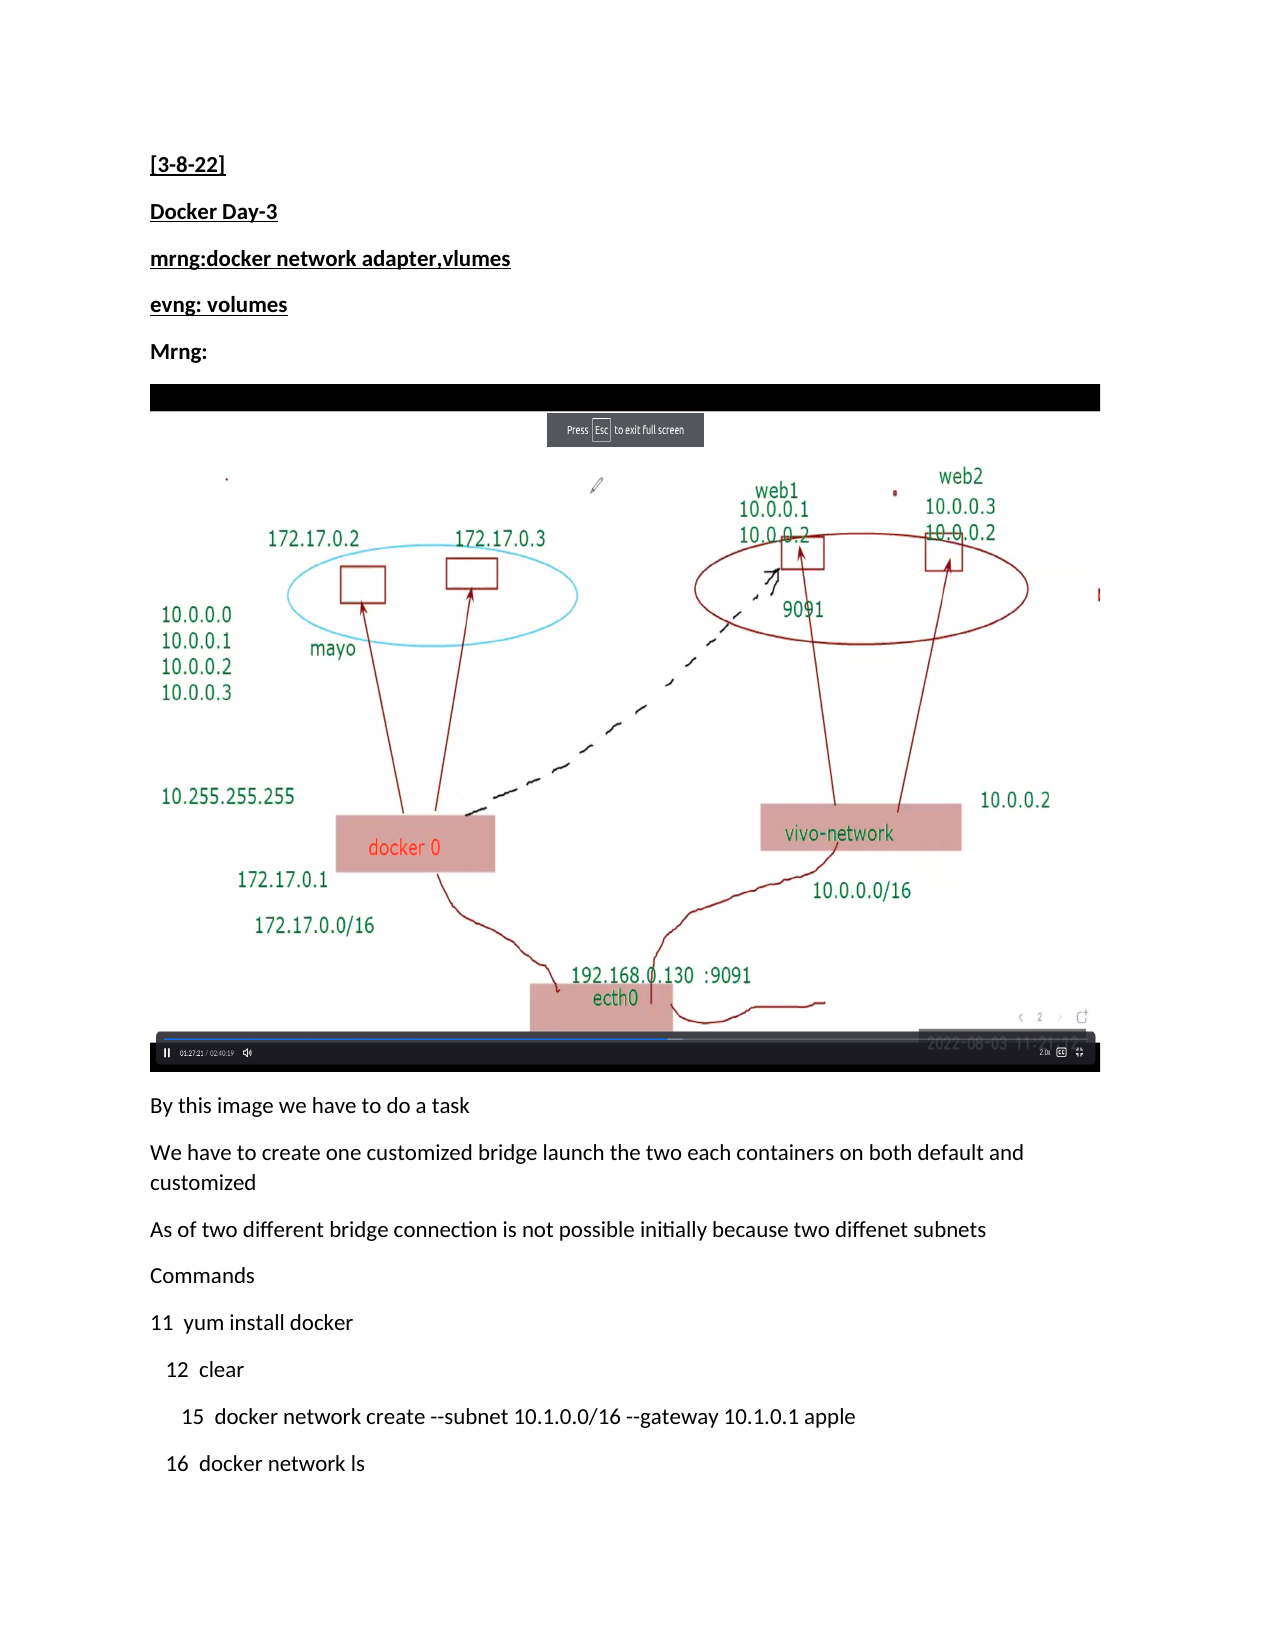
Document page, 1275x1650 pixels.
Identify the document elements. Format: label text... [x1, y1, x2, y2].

text 15 docker network create --subnet 10.1.0.0/16 --gateway 10.1.0.1 apple [150, 1402, 1125, 1430]
text Mrng: [150, 337, 1125, 366]
text 16 docker network ls [150, 1449, 1125, 1477]
text Commands [150, 1262, 1125, 1289]
text We have to create one customized bridge launch the two each containers on both default and customized [150, 1138, 1125, 1196]
text Docker Day-3 [150, 197, 1125, 225]
text 12 clear [150, 1355, 1125, 1383]
text As of two different bridge connection is not possible initially because two diffenet subnets [150, 1215, 1125, 1243]
text [3-8-22] [150, 150, 1125, 178]
picture [150, 384, 1100, 1072]
text evng: volumes [150, 291, 1125, 319]
text 11 yum install docker [150, 1308, 1125, 1336]
text mrng:docker network adapter,vlumes [150, 244, 1125, 272]
text By this image we have to do a task [150, 1091, 1125, 1119]
